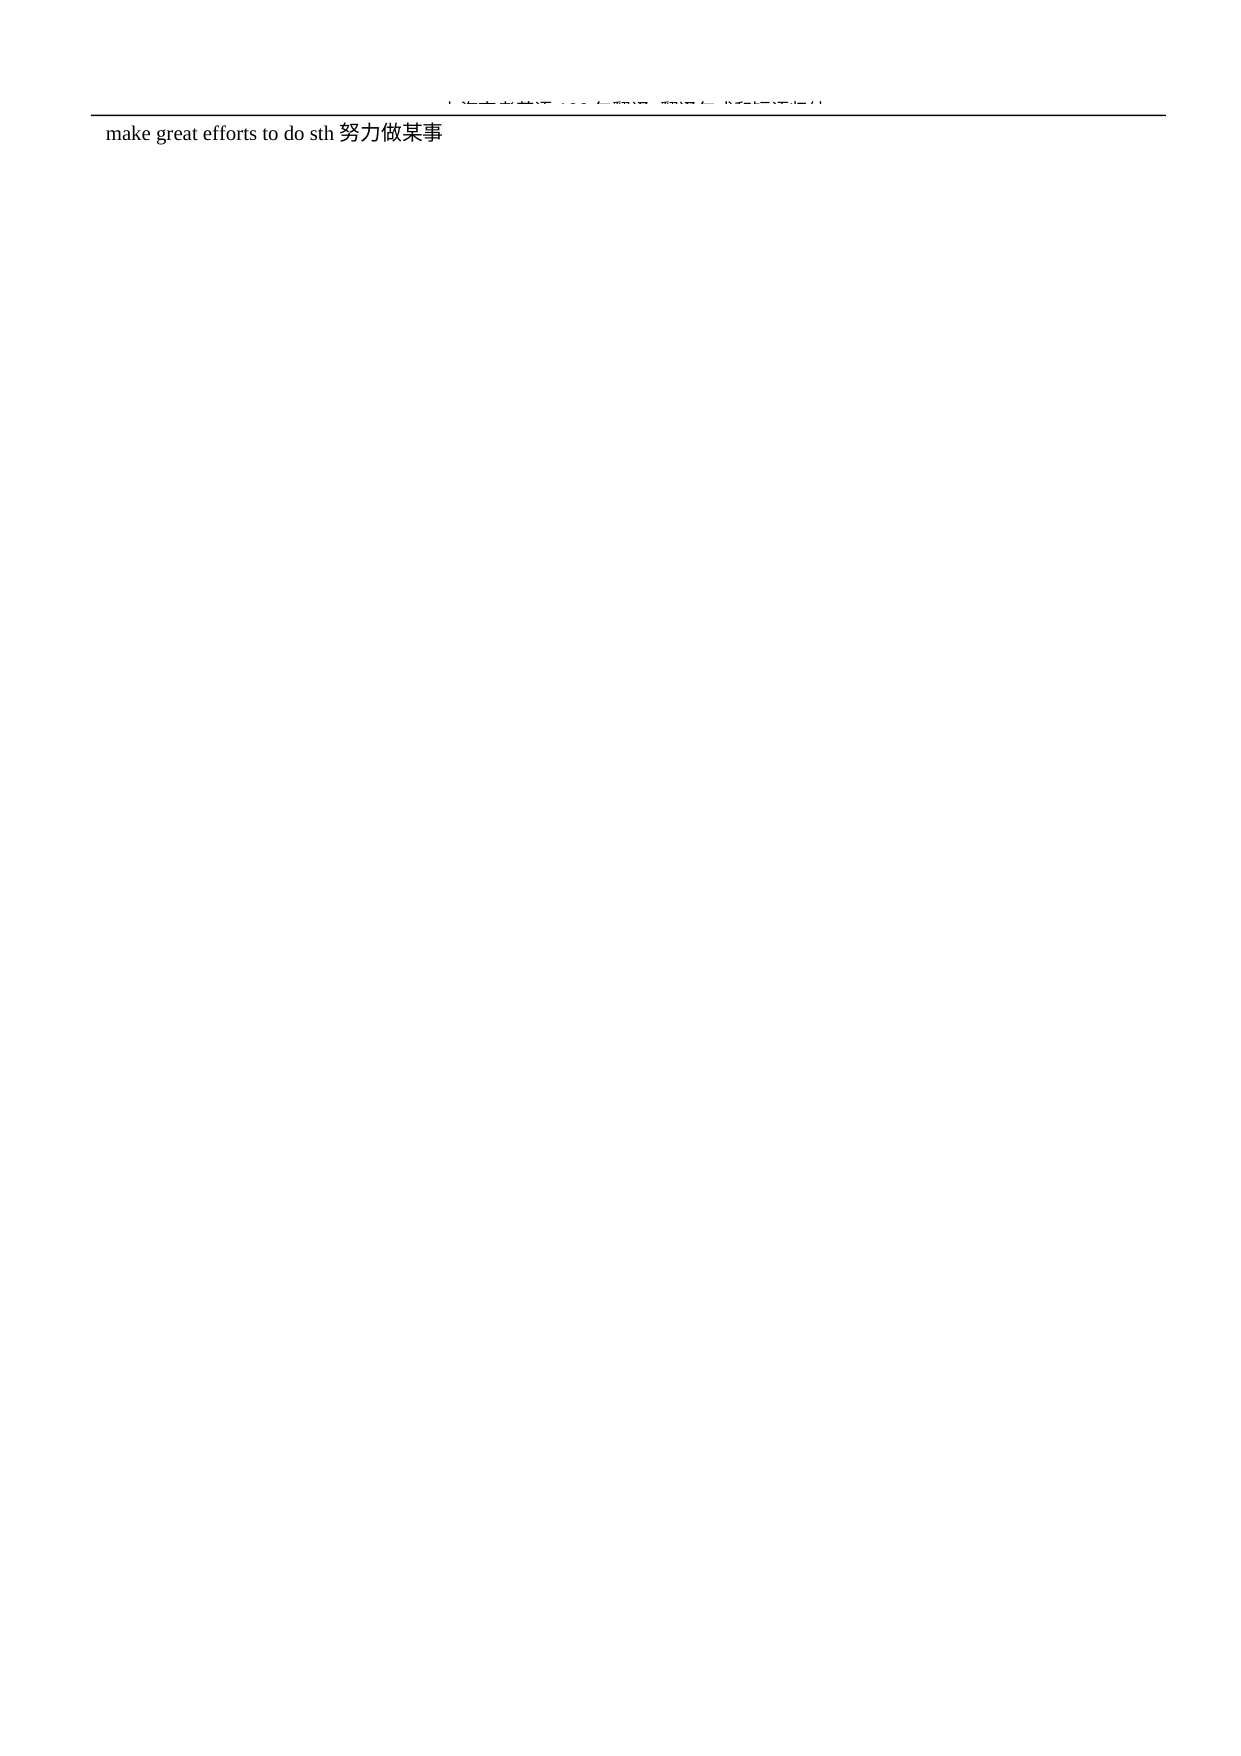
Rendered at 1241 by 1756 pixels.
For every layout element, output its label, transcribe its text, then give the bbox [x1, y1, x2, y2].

text make great efforts to do sth 努力做某事 [106, 117, 1198, 147]
